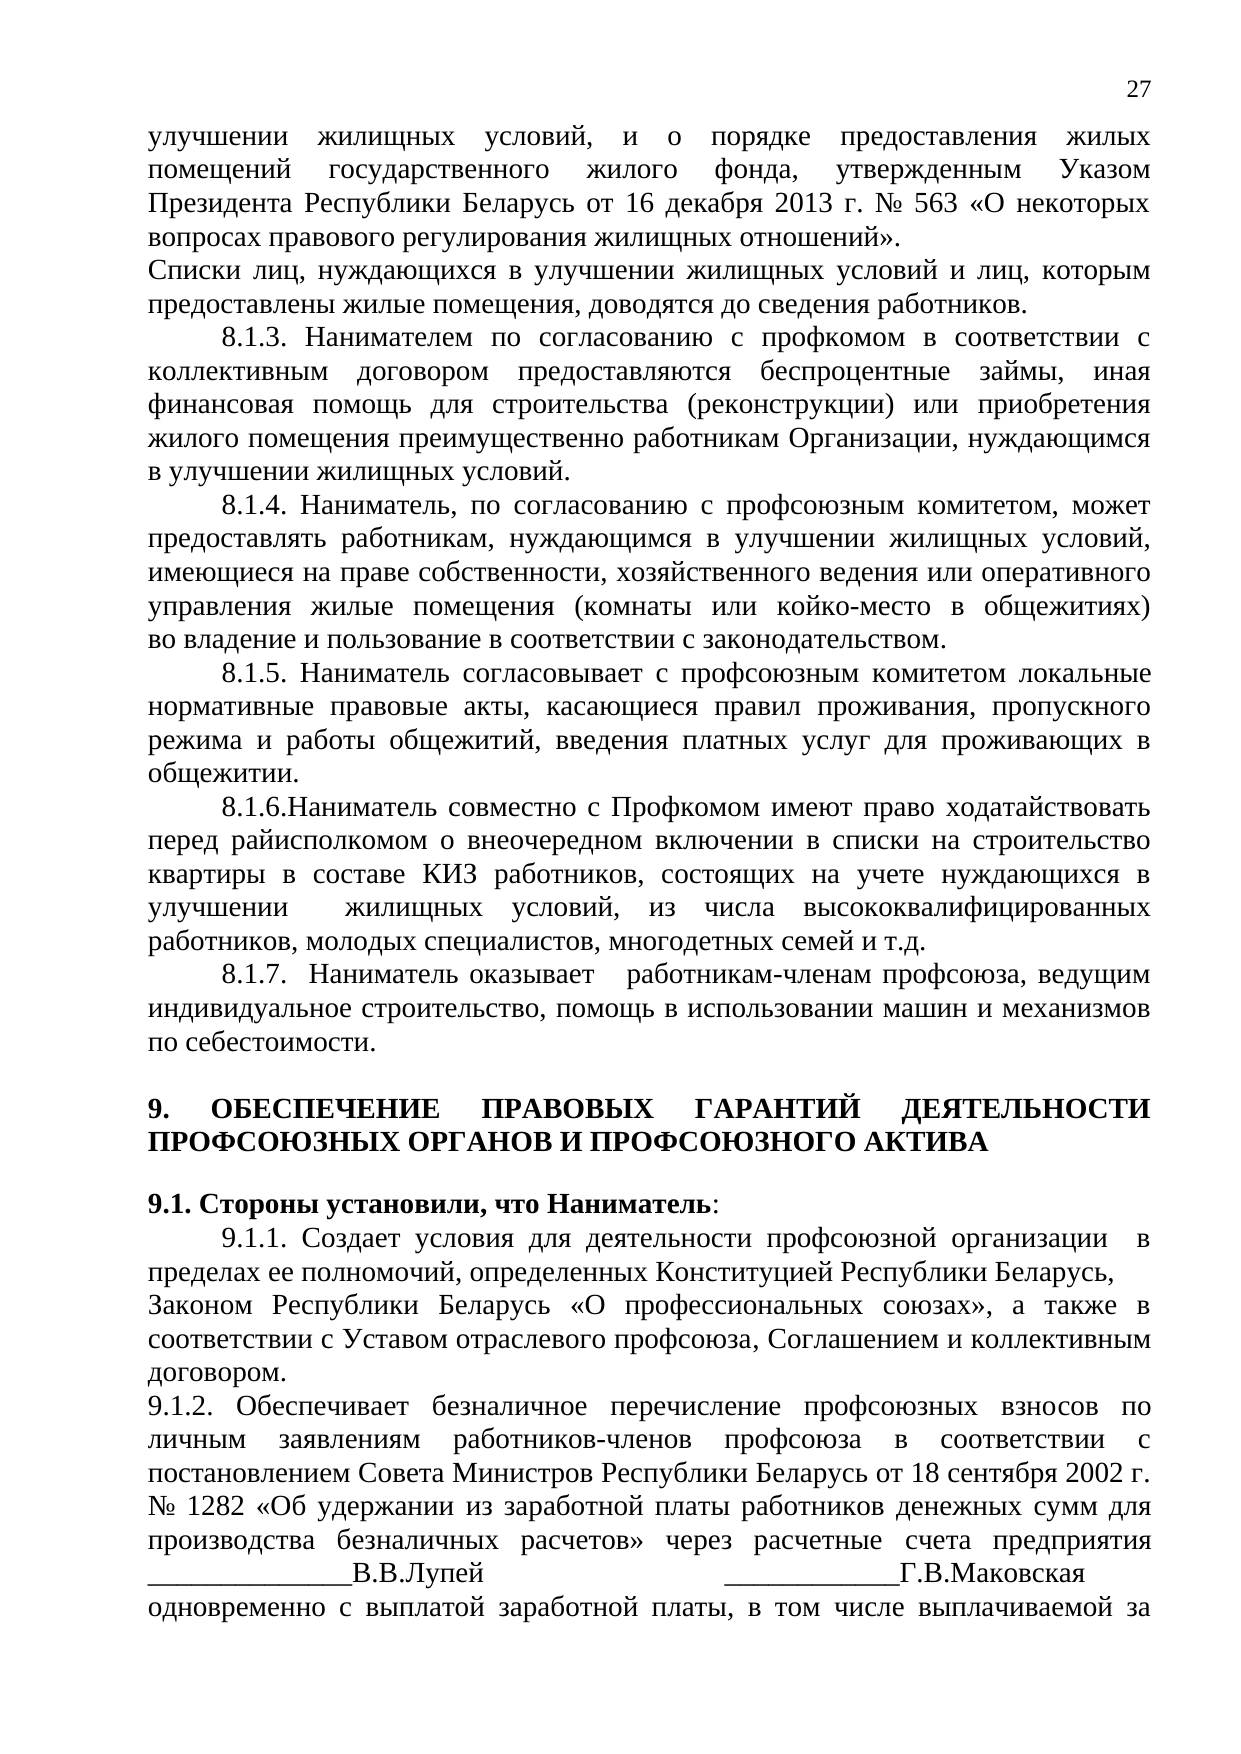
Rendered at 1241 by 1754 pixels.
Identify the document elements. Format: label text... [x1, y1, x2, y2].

text 9.1. Стороны установили, что Наниматель: [148, 1187, 1152, 1220]
text 8.1.5. Наниматель согласовывает с профсоюзным комитетом локальные нормативные правовые акты, касающиеся правил проживания, пропускного режима и работы общежитий, введения платных услуг для проживающих в общежитии. [148, 655, 1152, 789]
text 9.1.1. Создает условия для деятельности профсоюзной организации в пределах ее полномочий, определенных Конституцией Республики Беларусь, [148, 1220, 1152, 1287]
text Законом Республики Беларусь «О профессиональных союзах», а также в соответствии с Уставом отраслевого профсоюза, Соглашением и коллективным договором. [148, 1287, 1152, 1388]
text 8.1.6.Наниматель совместно с Профкомом имеют право ходатайствовать перед райисполкомом о внеочередном включении в списки на строительство квартиры в составе КИЗ работников, состоящих на учете нуждающихся в улучшении жилищных условий, из числа высококвалифицированных работников, молодых специалистов, многодетных семей и т.д. [148, 789, 1152, 957]
text 8.1.7. Наниматель оказывает работникам-членам профсоюза, ведущим индивидуальное строительство, помощь в использовании машин и механизмов по себестоимости. [148, 957, 1152, 1057]
text 8.1.3. Нанимателем по согласованию с профкомом в соответствии с коллективным договором предоставляются беспроцентные займы, иная финансовая помощь для строительства (реконструкции) или приобретения жилого помещения преимущественно работникам Организации, нуждающимся в улучшении жилищных условий. [148, 319, 1152, 487]
text Списки лиц, нуждающихся в улучшении жилищных условий и лиц, которым предоставлены жилые помещения, доводятся до сведения работников. [148, 252, 1152, 319]
text 9.1.2. Обеспечивает безналичное перечисление профсоюзных взносов по личным заявлениям работников-членов профсоюза в соответствии с постановлением Совета Министров Республики Беларусь от 18 сентября . № 1282 «Об удержании из заработной платы работников денежных сумм для производства безналичных расчетов» через расчетные счета предприятия ______________В.В.Лупей ____________Г.В.Маковская [148, 1388, 1152, 1589]
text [148, 118, 1152, 252]
text 8.1.4. Наниматель, по согласованию с профсоюзным комитетом, может предоставлять работникам, нуждающимся в улучшении жилищных условий, имеющиеся на праве собственности, хозяйственного ведения или оперативного управления жилые помещения (комнаты или койко-место в общежитиях) во владение и пользование в соответствии с законодательством. [148, 487, 1152, 655]
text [148, 1589, 1152, 1623]
text 9. ОБЕСПЕЧЕНИЕ ПРАВОВЫХ ГАРАНТИЙ ДЕЯТЕЛЬНОСТИ ПРОФСОЮЗНЫХ ОРГАНОВ И ПРОФСОЮЗНОГО АКТИВА [148, 1091, 1152, 1158]
